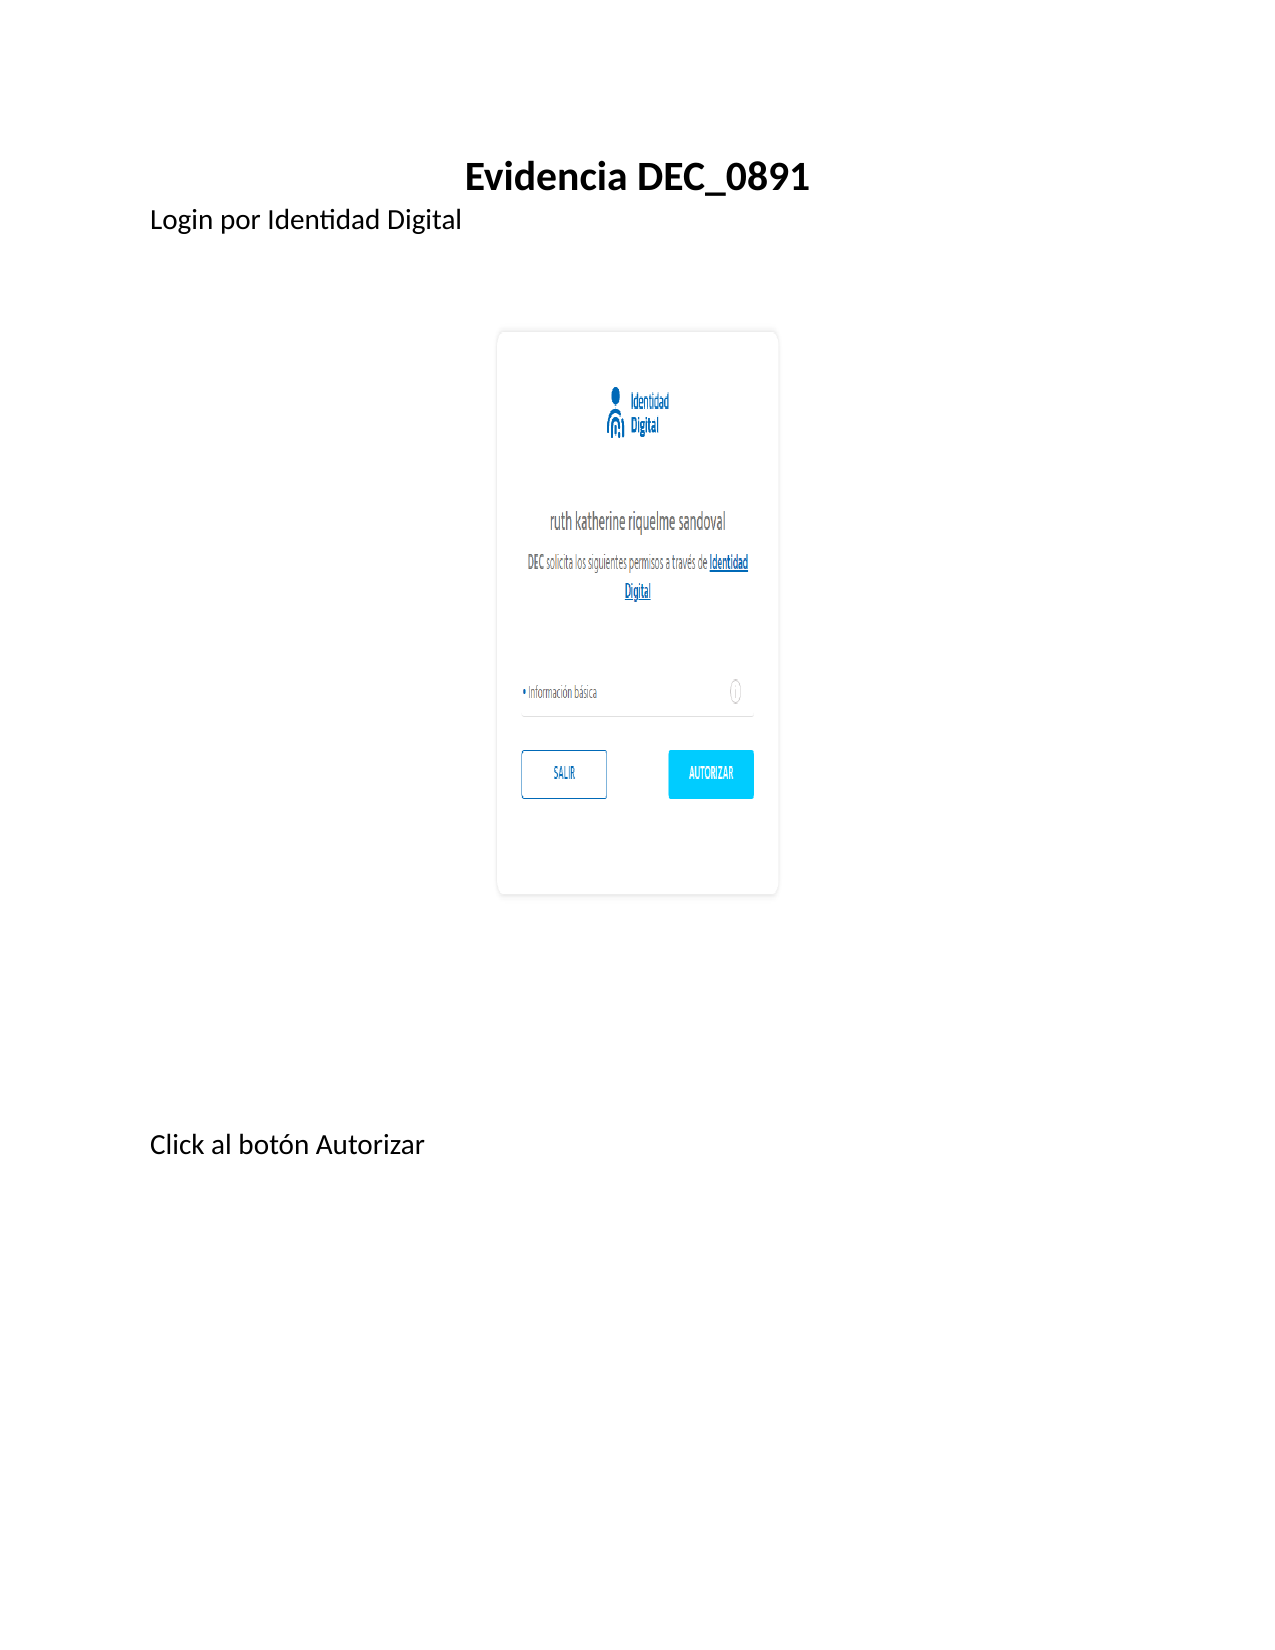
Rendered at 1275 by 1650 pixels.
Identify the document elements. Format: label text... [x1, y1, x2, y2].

text Click al botón Autorizar [150, 1148, 1125, 1188]
text Evidencia DEC_0891 [150, 150, 1125, 207]
text Login por Identidad Digital [150, 207, 1125, 246]
picture [220, 314, 1055, 1148]
